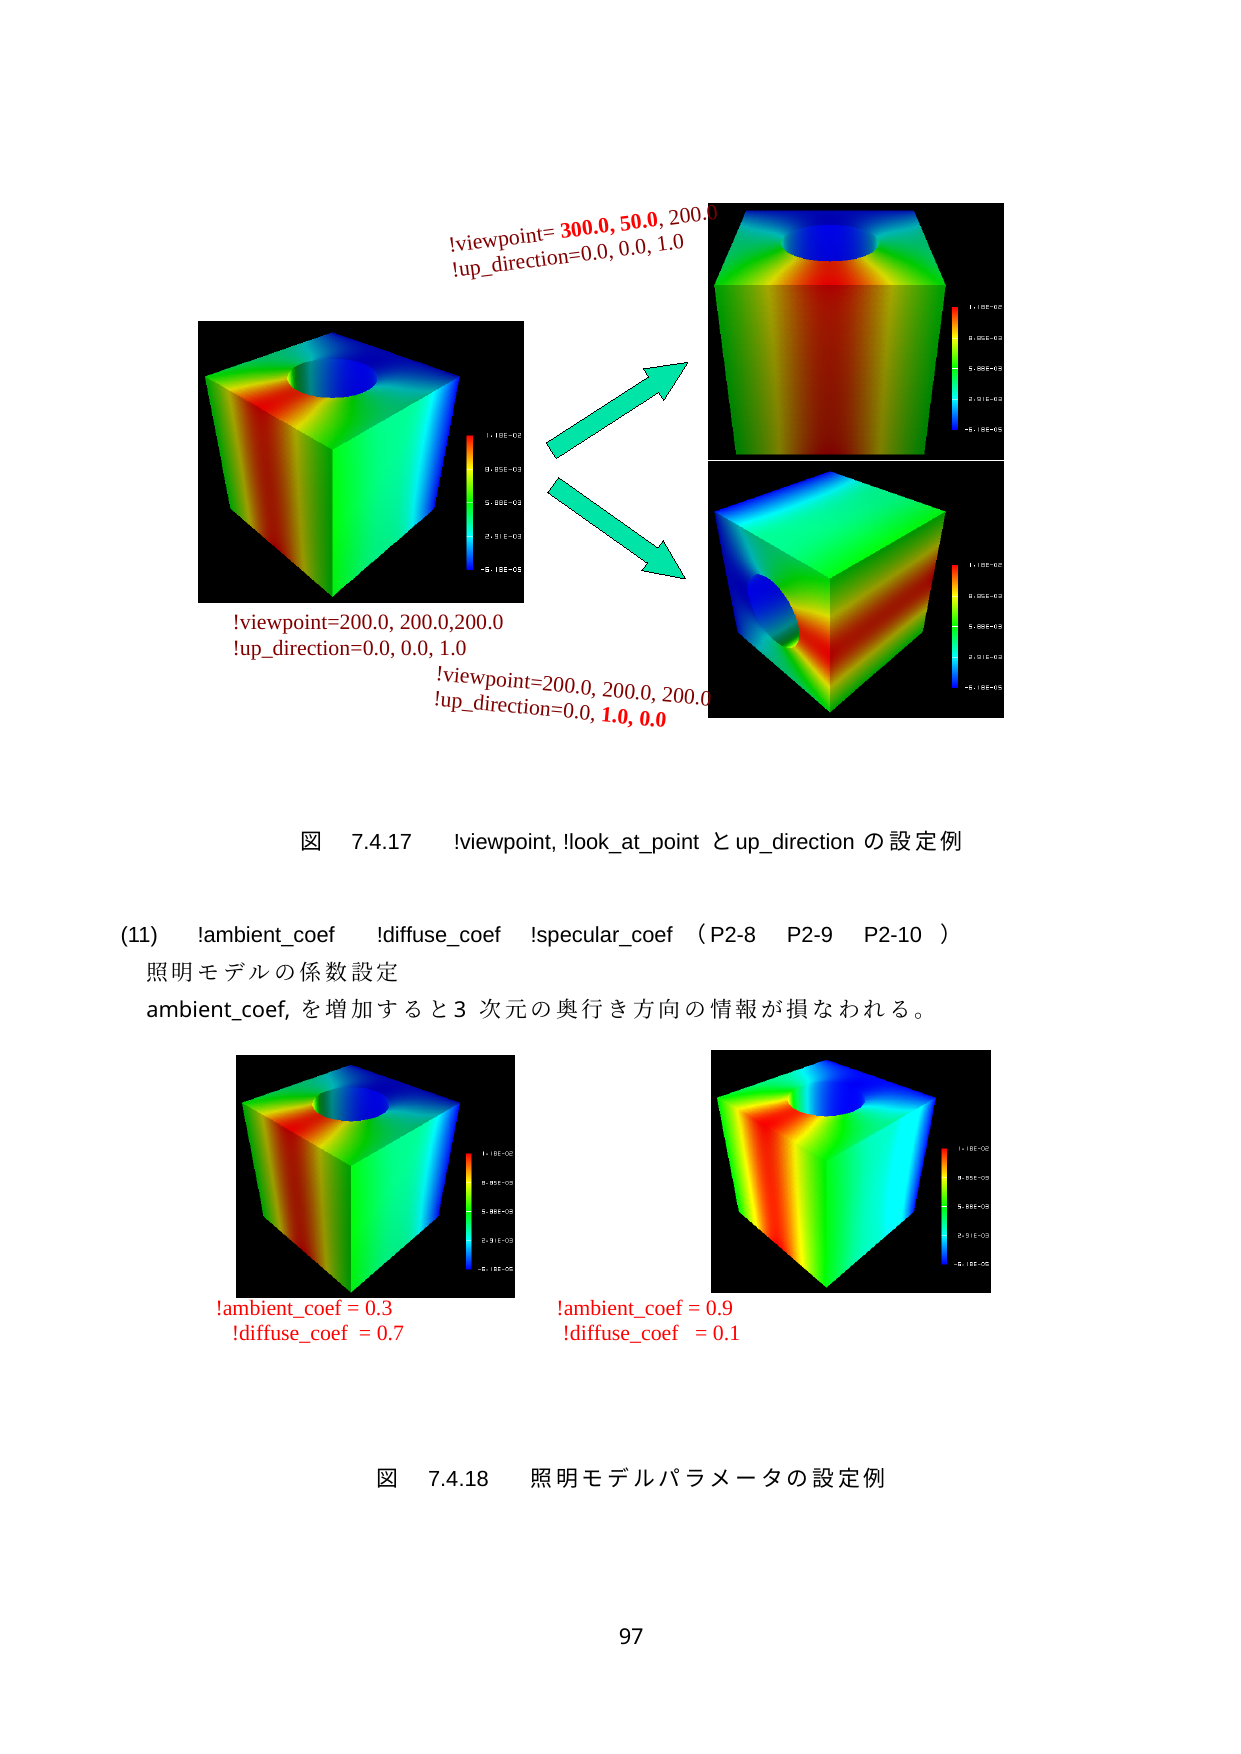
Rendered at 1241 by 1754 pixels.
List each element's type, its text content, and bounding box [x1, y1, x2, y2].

text ambient_coef,を増加すると3次元の奥行き方向の情報が損なわれる。 [120, 989, 1120, 1027]
picture [708, 203, 1004, 460]
picture [198, 321, 524, 603]
picture [236, 1055, 515, 1298]
text 照明モデルの係数設定 [120, 952, 1120, 989]
subtitle !ambient_coef !diffuse_coef !specular_coef（P2-8 P2-9 P2-10） [120, 914, 1120, 952]
picture [711, 1050, 991, 1293]
picture [708, 461, 1004, 718]
